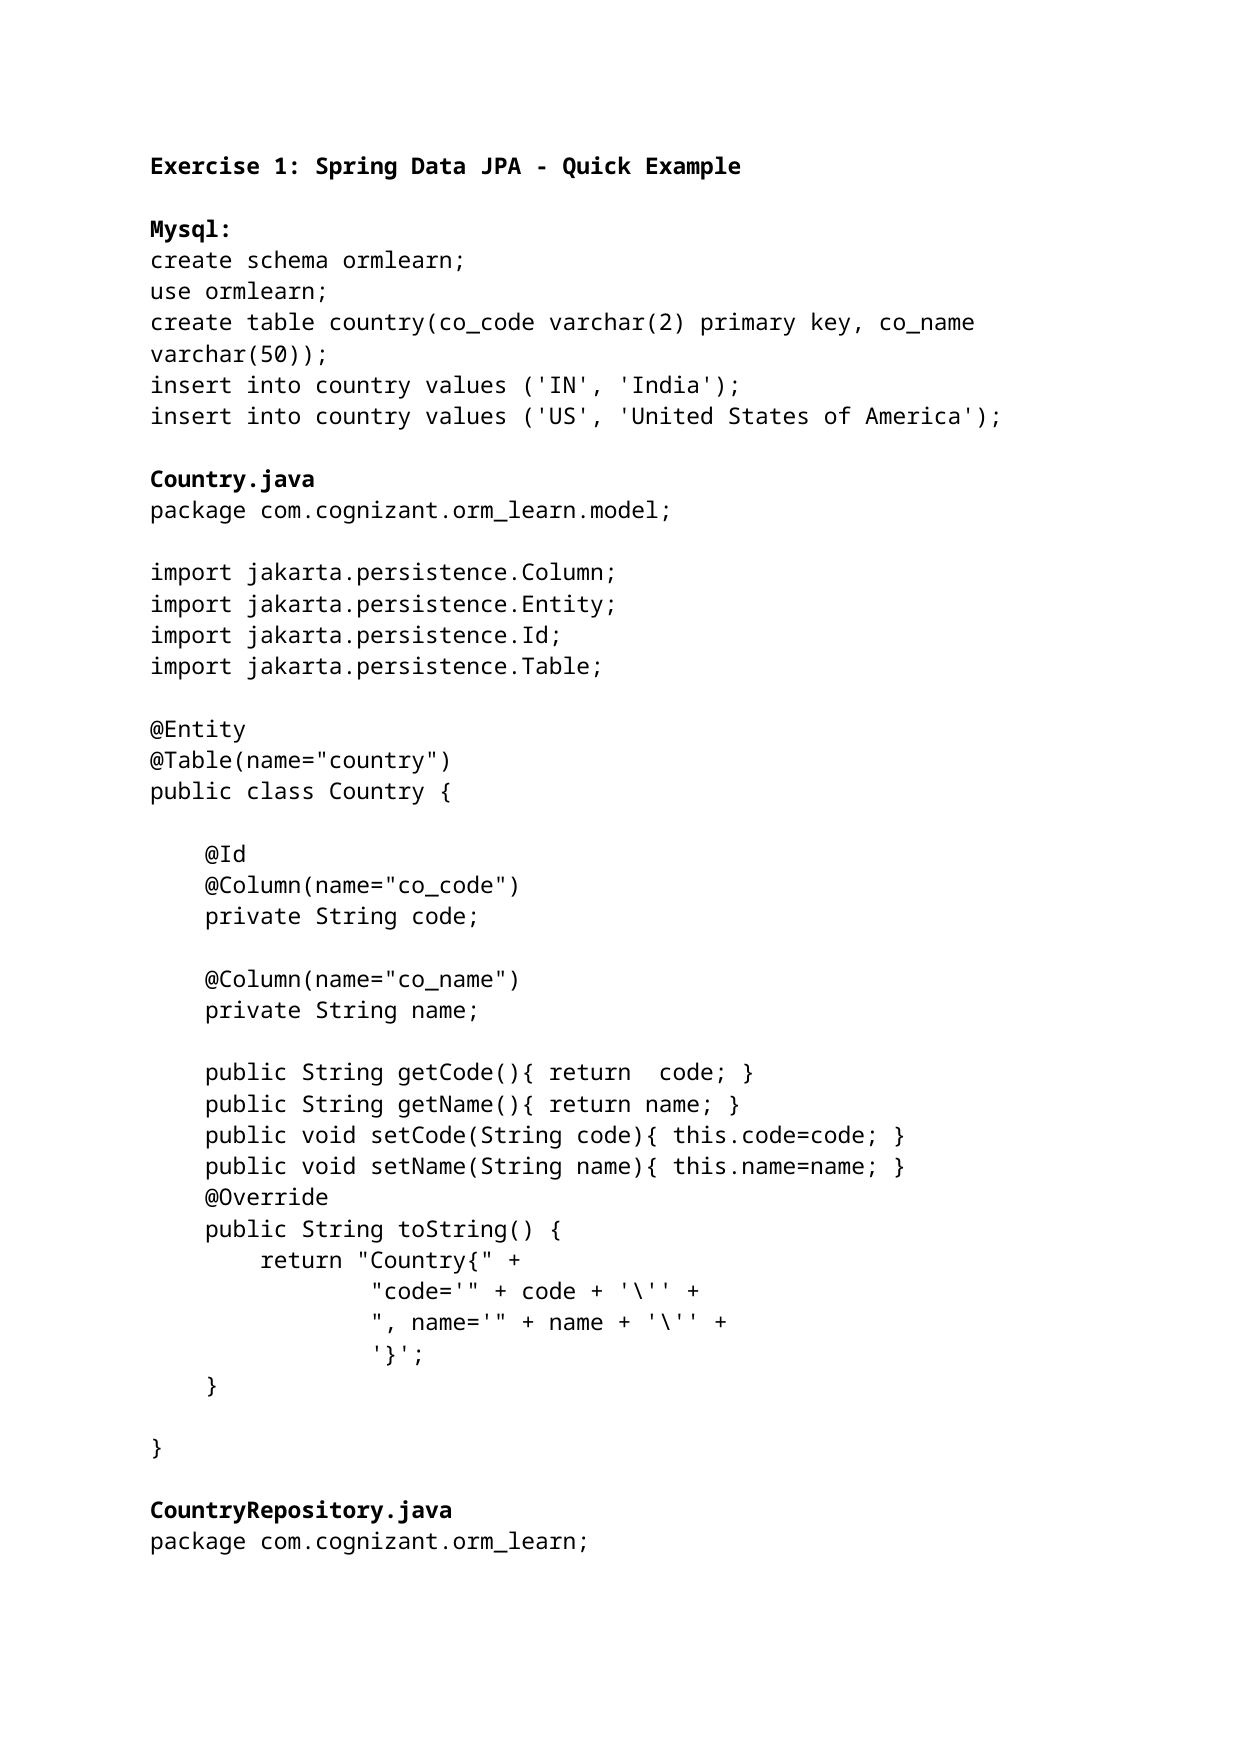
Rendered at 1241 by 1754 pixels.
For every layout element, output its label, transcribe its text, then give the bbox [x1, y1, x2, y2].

text public void setCode(String code){ this.code=code; } [150, 1119, 1090, 1150]
text public class Country { [150, 775, 1090, 806]
text @Table(name="country") [150, 744, 1090, 775]
text @Entity [150, 712, 1090, 744]
text import jakarta.persistence.Table; [150, 650, 1090, 681]
text Mysql: [150, 212, 1090, 244]
text package com.cognizant.orm_learn; [150, 1525, 1090, 1556]
text CountryRepository.java [150, 1494, 1090, 1525]
text public String getCode(){ return code; } [150, 1056, 1090, 1087]
text @Id [150, 837, 1090, 869]
text Exercise 1: Spring Data JPA - Quick Example [150, 150, 1090, 181]
text } [150, 1431, 1090, 1462]
text insert into country values ('US', 'United States of America'); [150, 400, 1090, 431]
text } [150, 1369, 1090, 1400]
text package com.cognizant.orm_learn.model; [150, 494, 1090, 525]
text public String getName(){ return name; } [150, 1087, 1090, 1119]
text private String name; [150, 994, 1090, 1025]
text create table country(co_code varchar(2) primary key, co_name varchar(50)); [150, 306, 1090, 369]
text return "Country{" + [150, 1244, 1090, 1275]
text '}'; [150, 1337, 1090, 1369]
text create schema ormlearn; [150, 244, 1090, 275]
text insert into country values ('IN', 'India'); [150, 369, 1090, 400]
text "code='" + code + '\'' + [150, 1275, 1090, 1306]
text @Override [150, 1181, 1090, 1212]
text @Column(name="co_name") [150, 962, 1090, 994]
text import jakarta.persistence.Entity; [150, 587, 1090, 619]
text public void setName(String name){ this.name=name; } [150, 1150, 1090, 1181]
text import jakarta.persistence.Column; [150, 556, 1090, 587]
text import jakarta.persistence.Id; [150, 619, 1090, 650]
text @Column(name="co_code") [150, 869, 1090, 900]
text ", name='" + name + '\'' + [150, 1306, 1090, 1337]
text public String toString() { [150, 1212, 1090, 1244]
text private String code; [150, 900, 1090, 931]
text use ormlearn; [150, 275, 1090, 306]
text Country.java [150, 462, 1090, 494]
